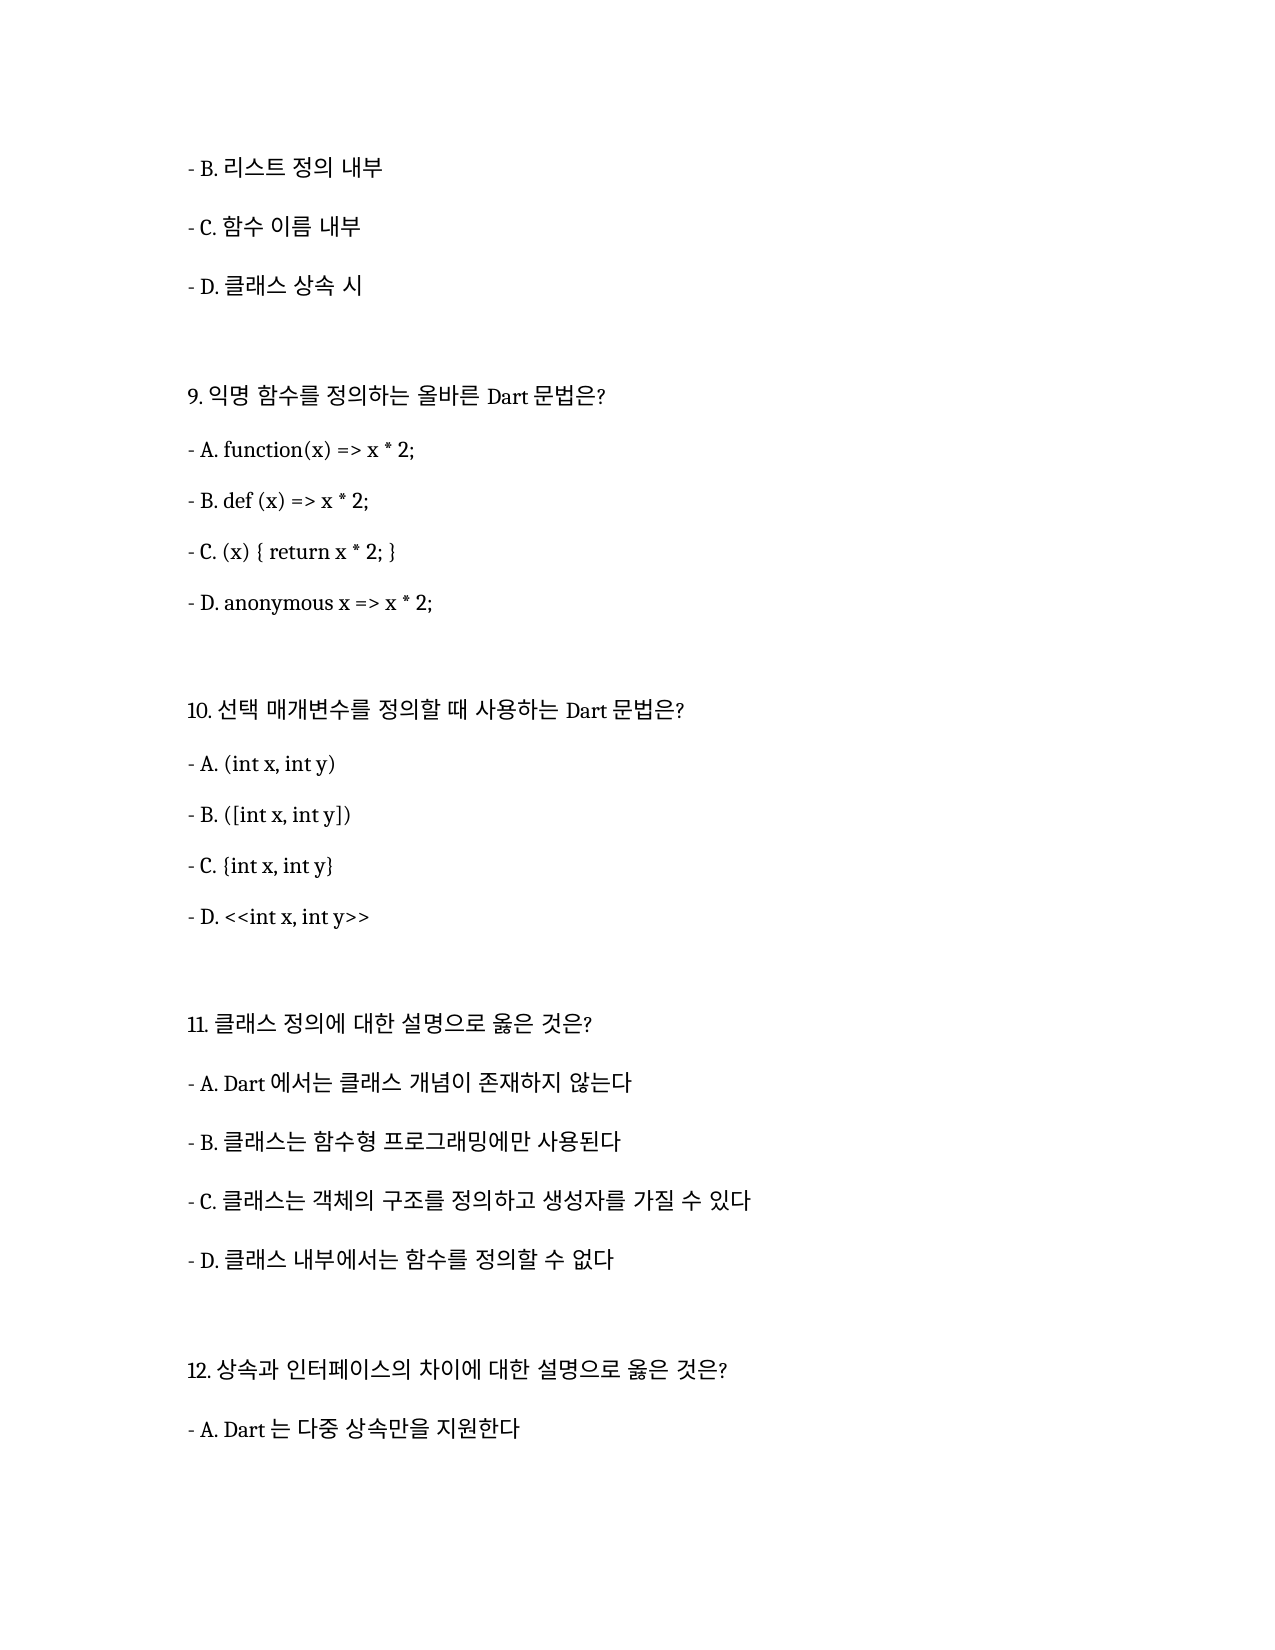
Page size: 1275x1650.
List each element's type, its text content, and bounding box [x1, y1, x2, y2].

text - B. ([int x, int y]) [187, 802, 1087, 828]
text - C. {int x, int y} [187, 853, 1087, 879]
text 12. 상속과 인터페이스의 차이에 대한 설명으로 옳은 것은? [187, 1352, 1087, 1385]
text - D. 클래스 내부에서는 함수를 정의할 수 없다 [187, 1242, 1087, 1275]
text - B. 클래스는 함수형 프로그래밍에만 사용된다 [187, 1124, 1087, 1157]
text 11. 클래스 정의에 대한 설명으로 옳은 것은? [187, 1006, 1087, 1039]
text - A. (int x, int y) [187, 751, 1087, 777]
text - A. Dart에서는 클래스 개념이 존재하지 않는다 [187, 1065, 1087, 1098]
text - C. 클래스는 객체의 구조를 정의하고 생성자를 가질 수 있다 [187, 1183, 1087, 1216]
text - B. 리스트 정의 내부 [187, 150, 1087, 183]
text - C. (x) { return x * 2; } [187, 539, 1087, 565]
text - D. <<int x, int y>> [187, 904, 1087, 931]
text - D. 클래스 상속 시 [187, 268, 1087, 301]
text - B. def (x) => x * 2; [187, 488, 1087, 514]
text - A. Dart는 다중 상속만을 지원한다 [187, 1411, 1087, 1444]
text - A. function(x) => x * 2; [187, 437, 1087, 463]
text 9. 익명 함수를 정의하는 올바른 Dart 문법은? [187, 378, 1087, 411]
text - D. anonymous x => x * 2; [187, 590, 1087, 616]
text - C. 함수 이름 내부 [187, 209, 1087, 242]
text 10. 선택 매개변수를 정의할 때 사용하는 Dart 문법은? [187, 692, 1087, 725]
